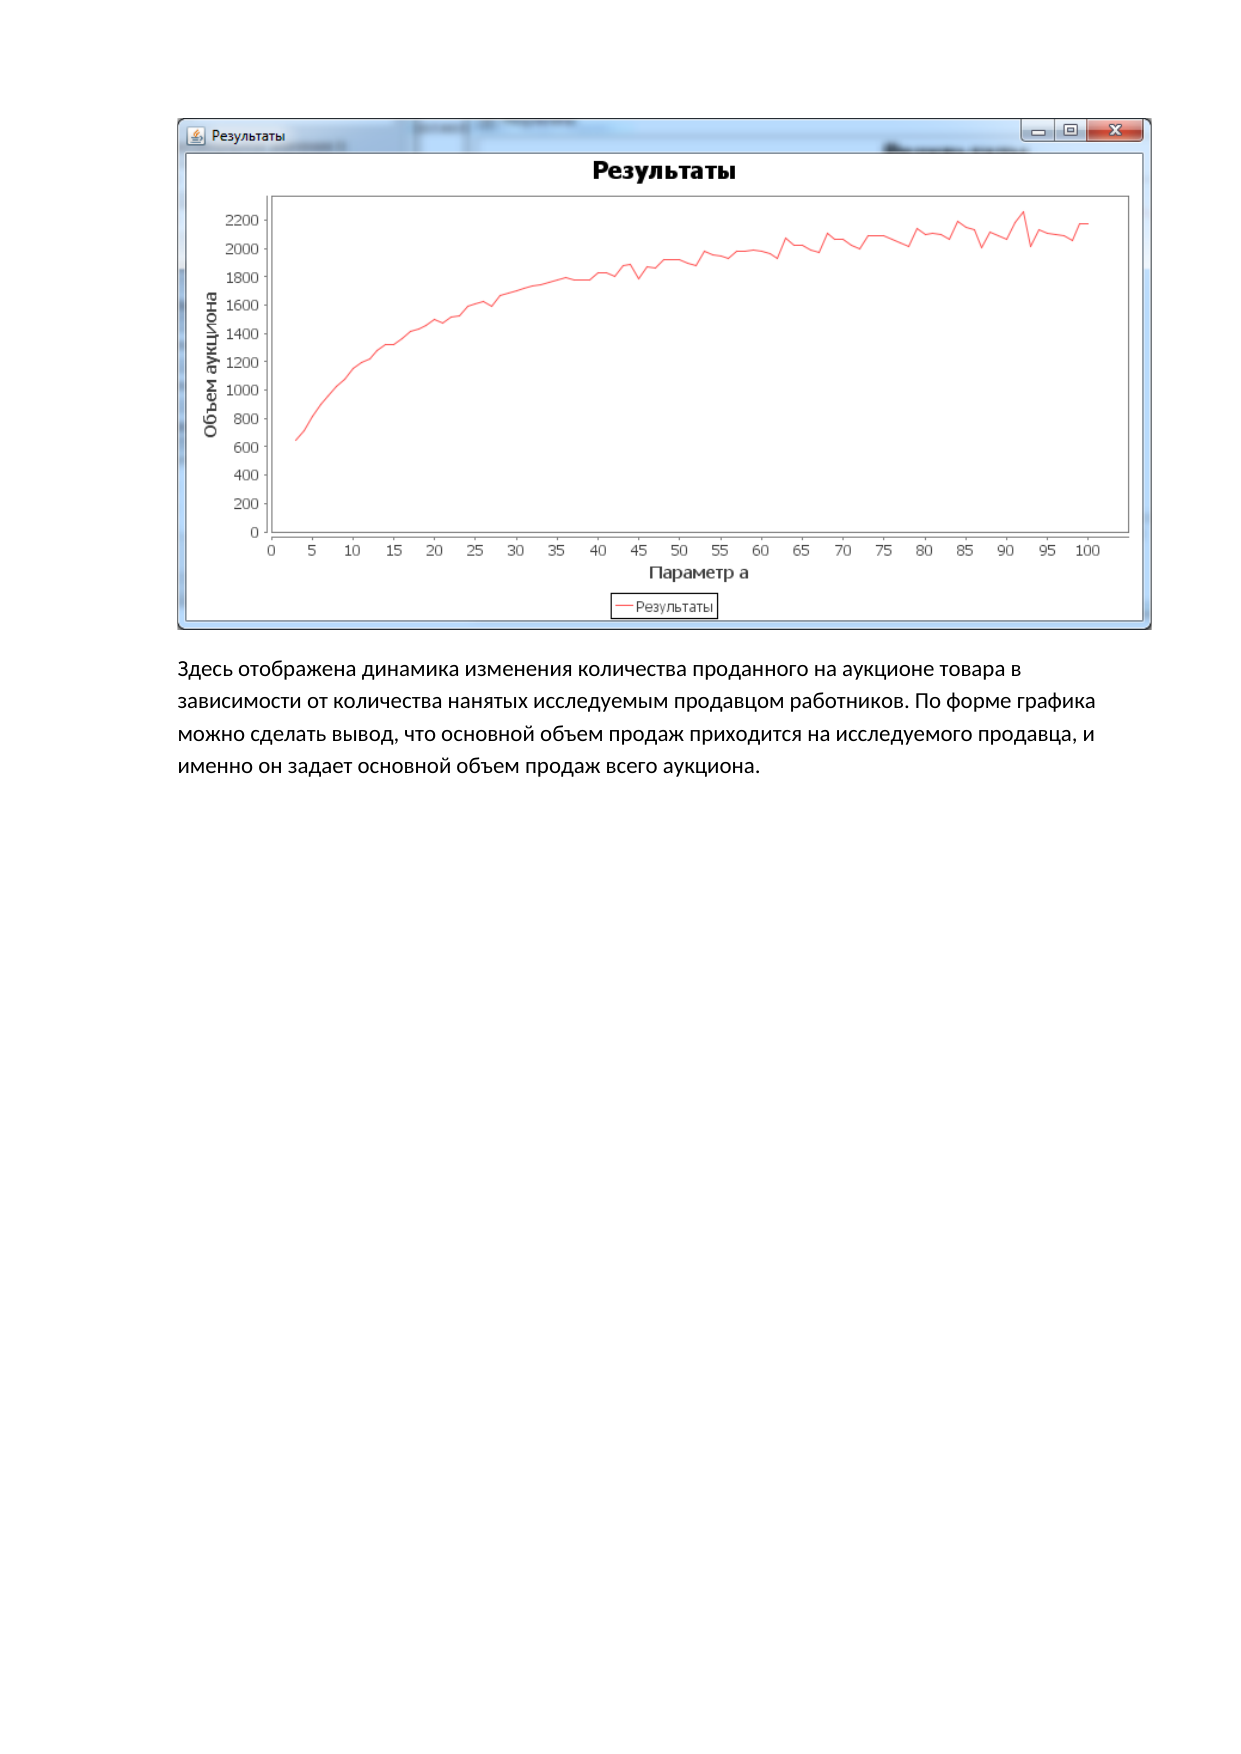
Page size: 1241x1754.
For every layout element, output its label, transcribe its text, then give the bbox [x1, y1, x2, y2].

text Здесь отображена динамика изменения количества проданного на аукционе товара в зависимости от количества нанятых исследуемым продавцом работников. По форме графика можно сделать вывод, что основной объем продаж приходится на исследуемого продавца, и именно он задает основной объем продаж всего аукциона. [177, 654, 1152, 779]
picture [177, 118, 1152, 630]
